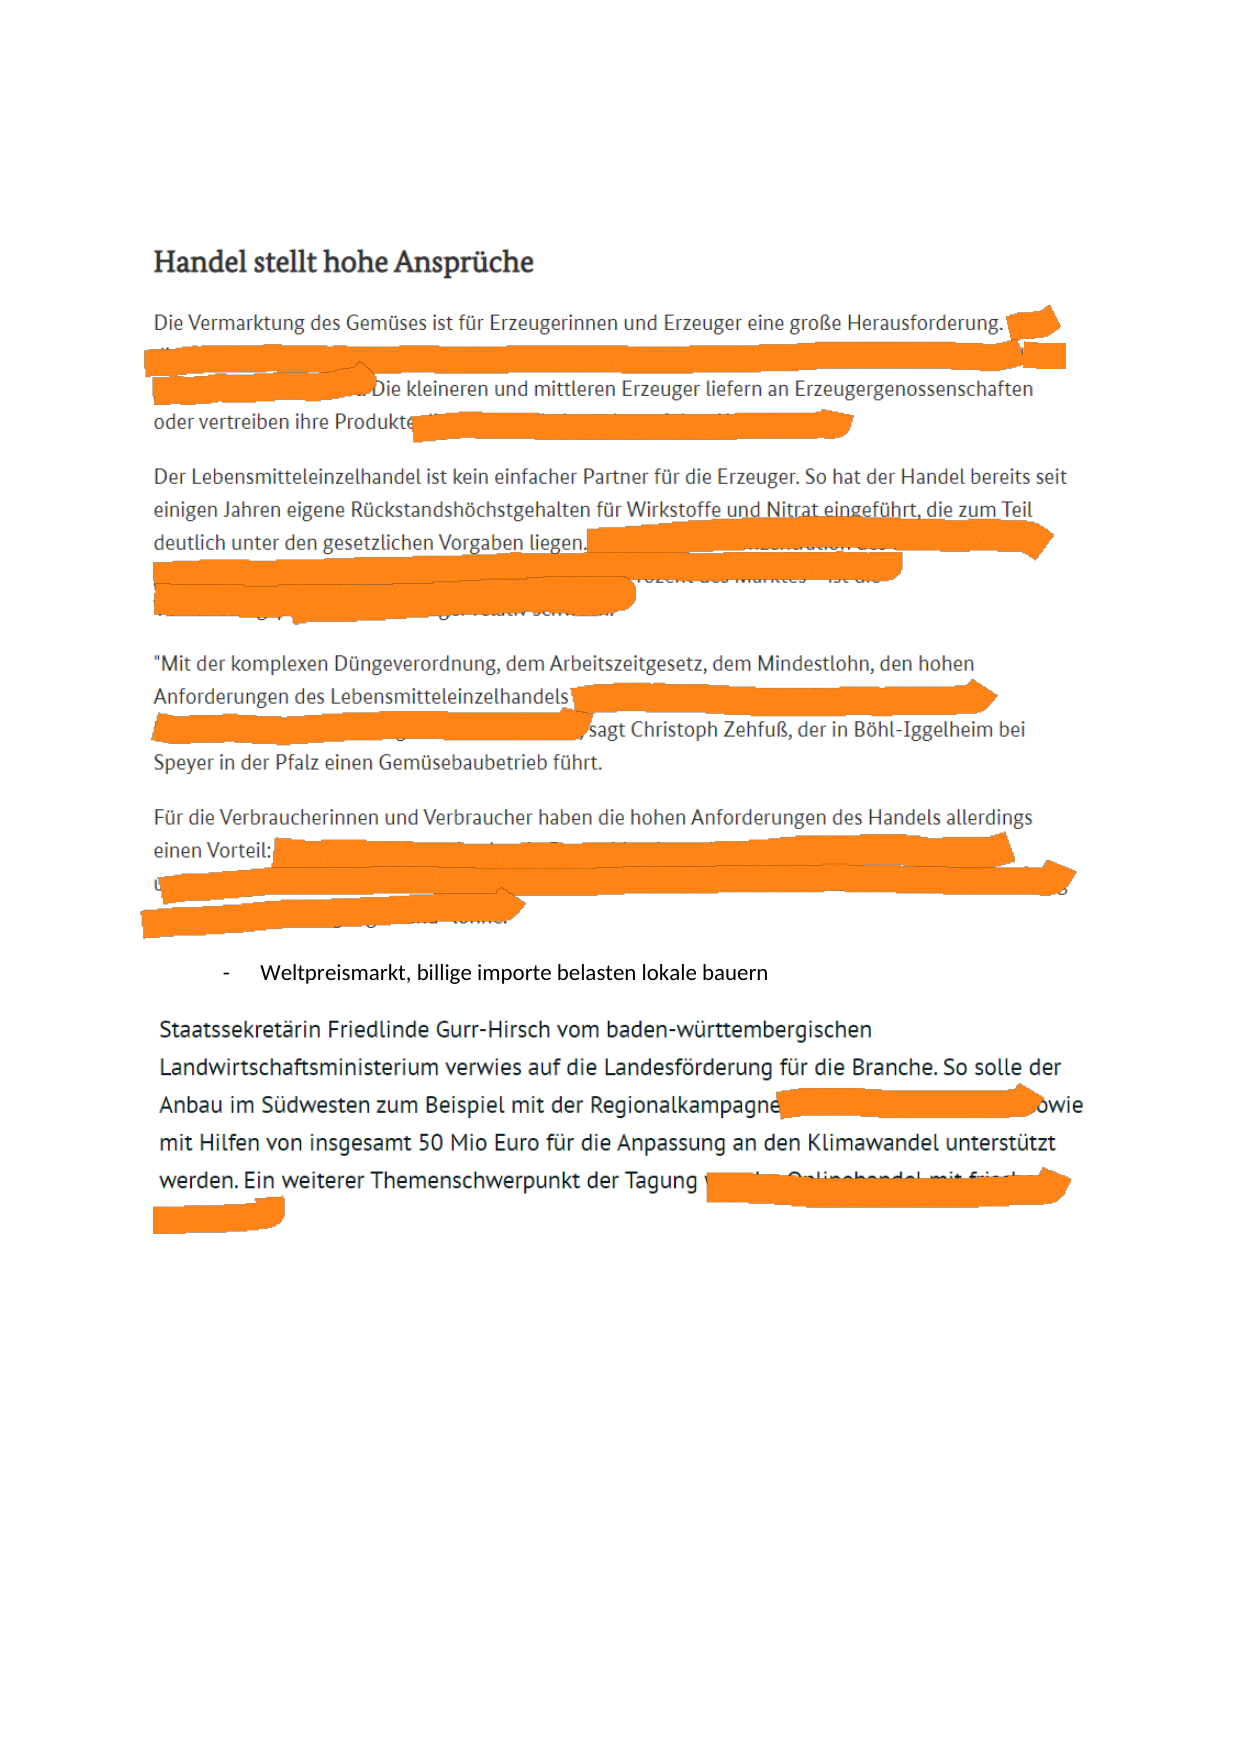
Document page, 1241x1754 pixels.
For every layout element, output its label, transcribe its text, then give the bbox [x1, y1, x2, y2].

list Weltpreismarkt, billige importe belasten lokale bauern [223, 958, 1093, 986]
picture [135, 241, 1093, 943]
picture [147, 1005, 1093, 1248]
